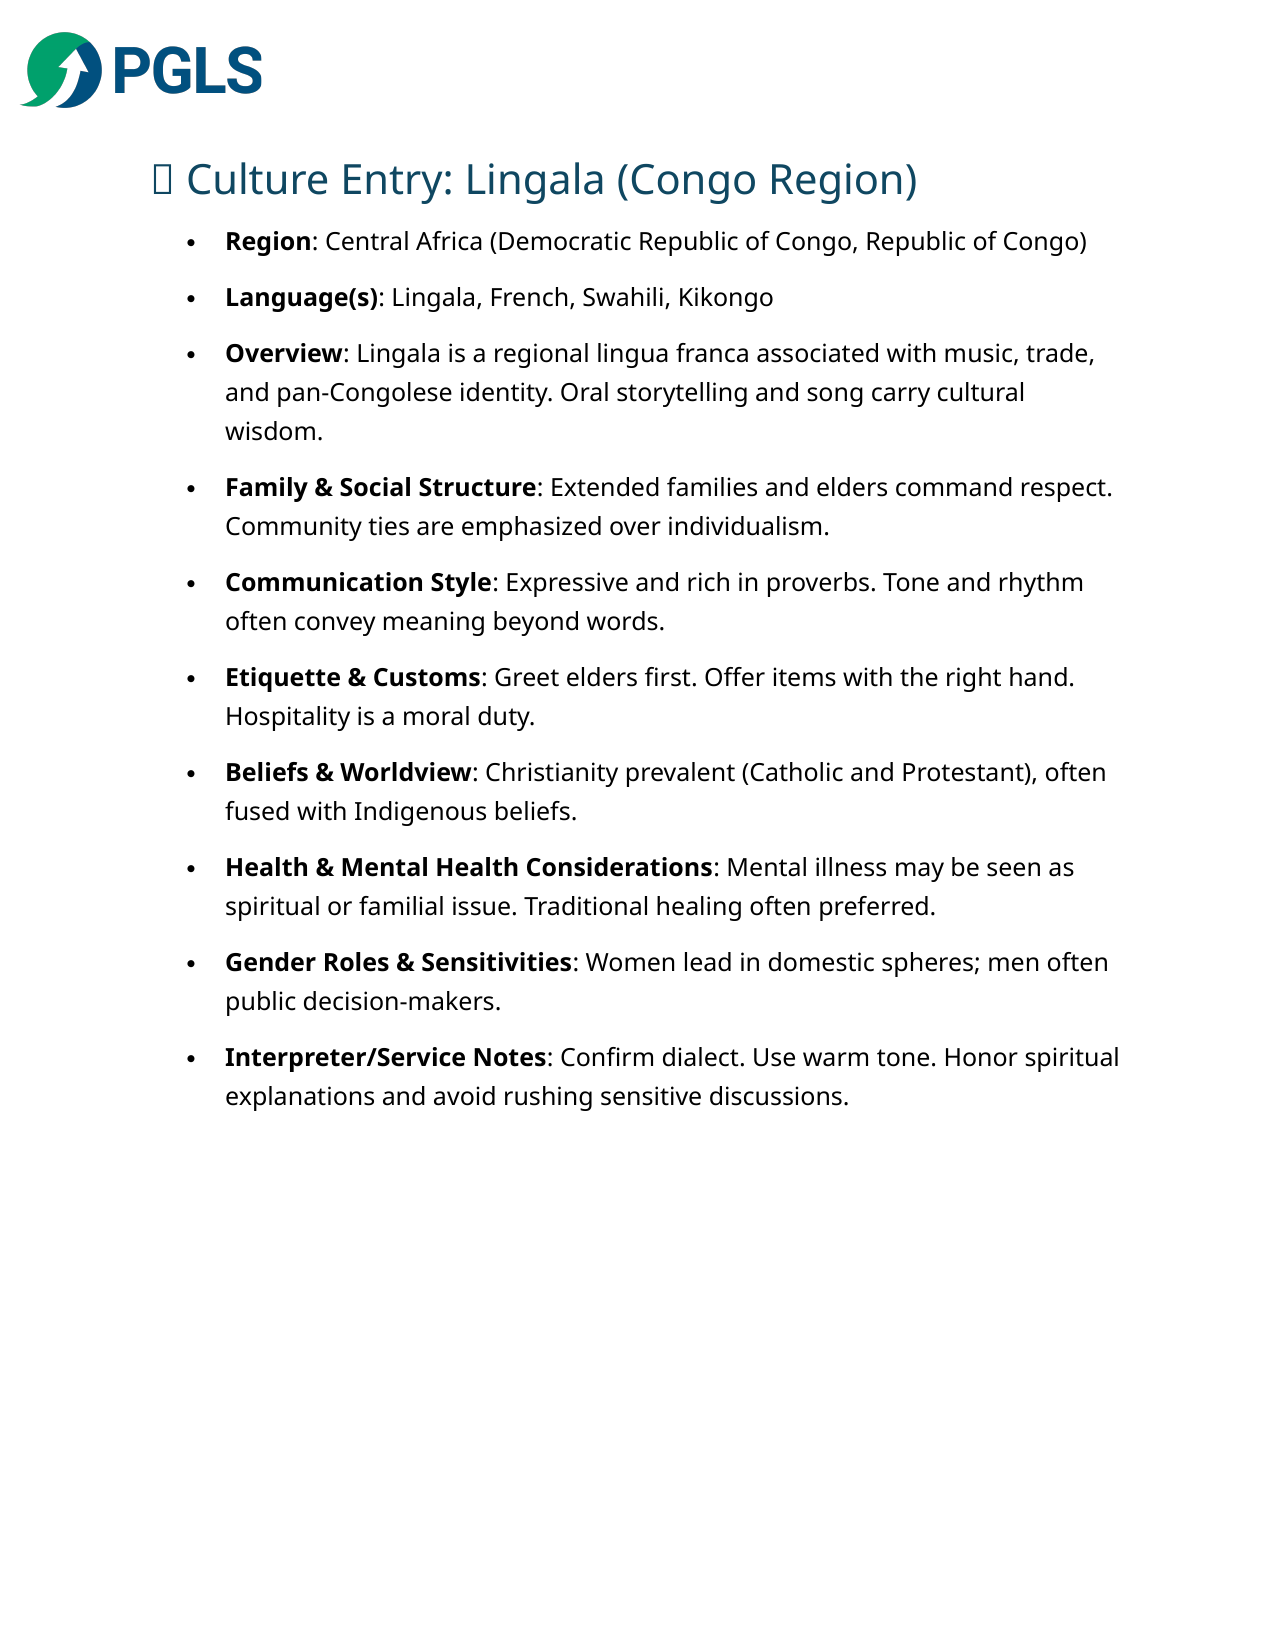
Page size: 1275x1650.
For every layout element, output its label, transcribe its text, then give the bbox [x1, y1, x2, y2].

list Family & Social Structure: Extended families and elders command respect. Community ties are emphasized over individualism. [187, 469, 1125, 543]
list Health & Mental Health Considerations: Mental illness may be seen as spiritual or familial issue. Traditional healing often preferred. [187, 849, 1125, 923]
list Etiquette & Customs: Greet elders first. Offer items with the right hand. Hospitality is a moral duty. [187, 659, 1125, 733]
list Gender Roles & Sensitivities: Women lead in domestic spheres; men often public decision-makers. [187, 944, 1125, 1018]
list Language(s): Lingala, French, Swahili, Kikongo [187, 279, 1125, 313]
picture [19, 32, 262, 108]
list Overview: Lingala is a regional lingua franca associated with music, trade, and pan-Congolese identity. Oral storytelling and song carry cultural wisdom. [187, 335, 1125, 448]
list Communication Style: Expressive and rich in proverbs. Tone and rhythm often convey meaning beyond words. [187, 564, 1125, 638]
list Beliefs & Worldview: Christianity prevalent (Catholic and Protestant), often fused with Indigenous beliefs. [187, 754, 1125, 828]
subtitle 📘 Culture Entry: Lingala (Congo Region) [150, 150, 1125, 207]
list Region: Central Africa (Democratic Republic of Congo, Republic of Congo) [187, 223, 1125, 258]
list Interpreter/Service Notes: Confirm dialect. Use warm tone. Honor spiritual explanations and avoid rushing sensitive discussions. [187, 1039, 1125, 1113]
